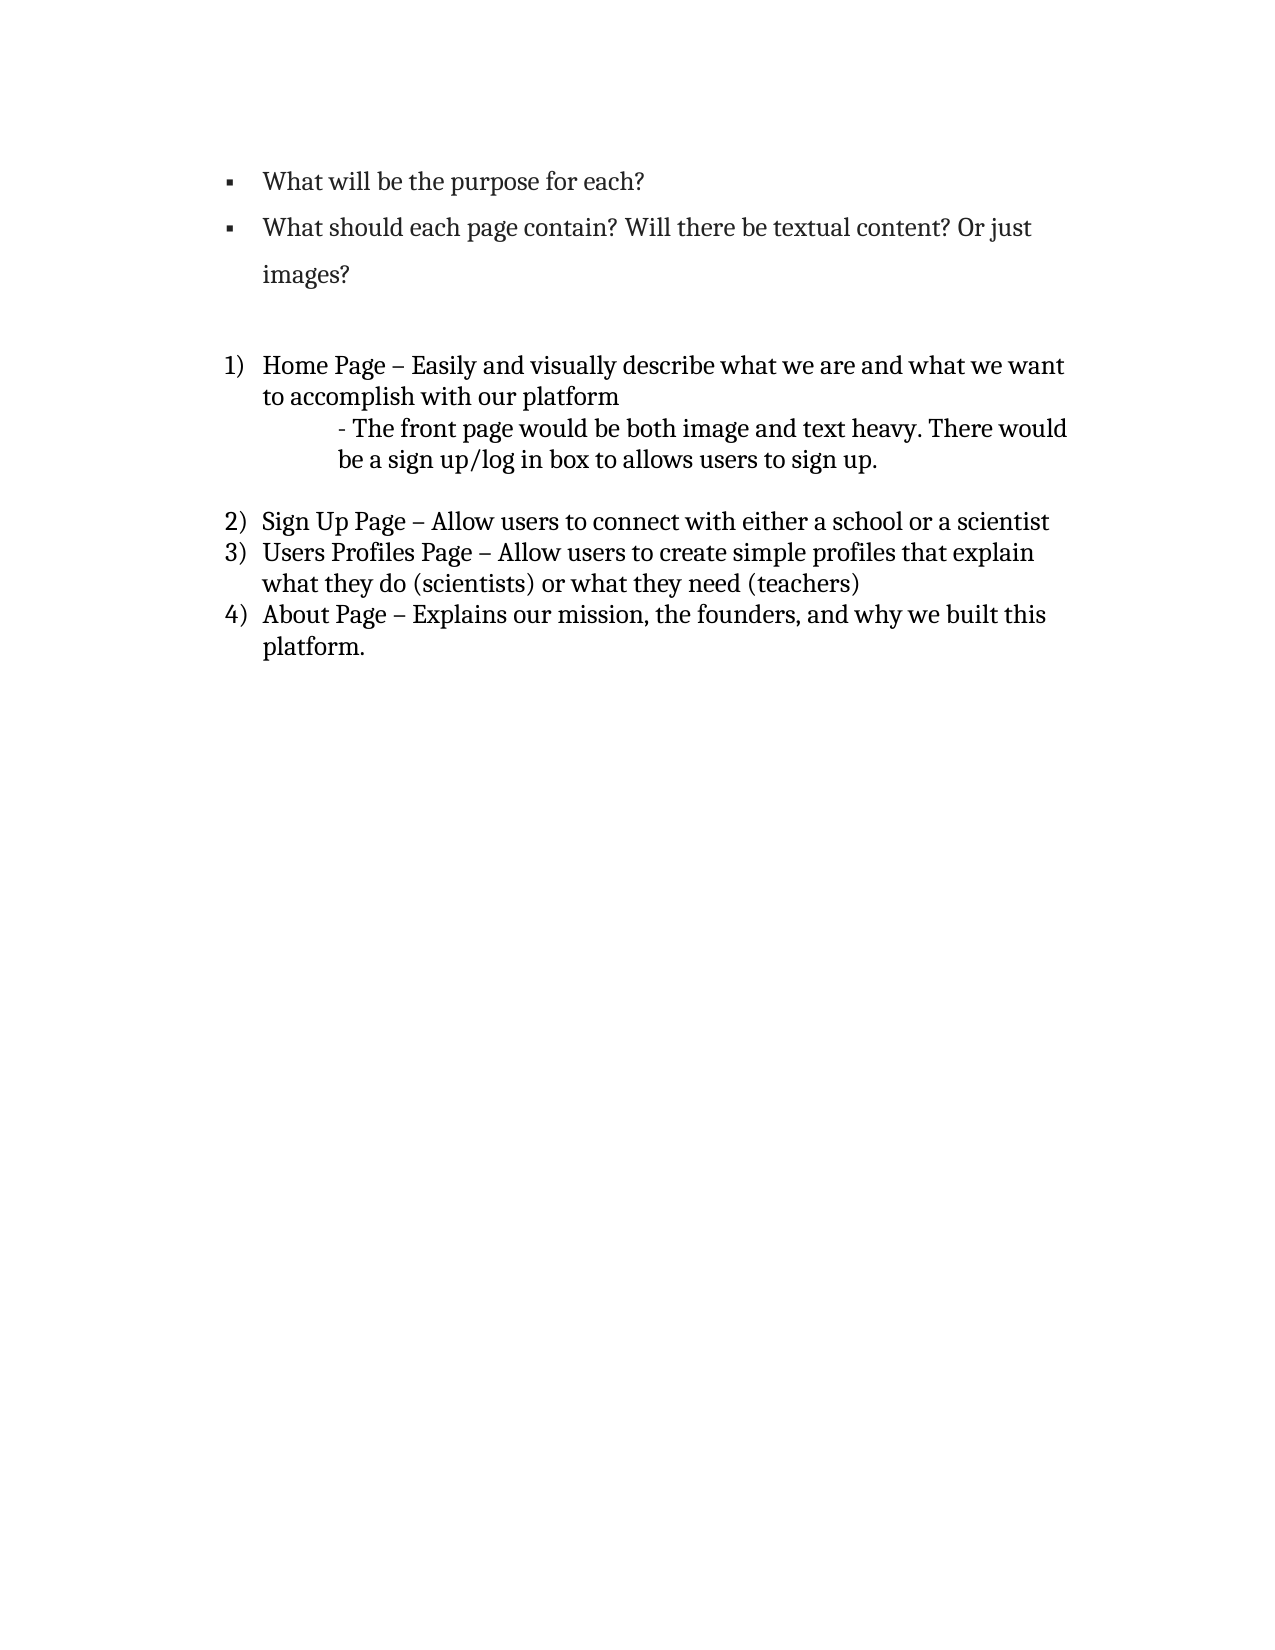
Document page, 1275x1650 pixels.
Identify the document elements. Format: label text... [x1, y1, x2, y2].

list Users Profiles Page – Allow users to create simple profiles that explain what they do (scientists) or what they need (teachers) [225, 537, 1087, 599]
list About Page – Explains our mission, the founders, and why we built this platform. [225, 599, 1087, 662]
list Home Page – Easily and visually describe what we are and what we want to accomplish with our platform [225, 350, 1087, 413]
text - The front page would be both image and text heavy. There would be a sign up/log in box to allows users to sign up. [337, 413, 1087, 475]
list Sign Up Page – Allow users to connect with either a school or a scientist [225, 506, 1087, 537]
list What should each page contain? Will there be textual content? Or just images? [225, 197, 1087, 290]
list What will be the purpose for each? [225, 150, 1087, 197]
